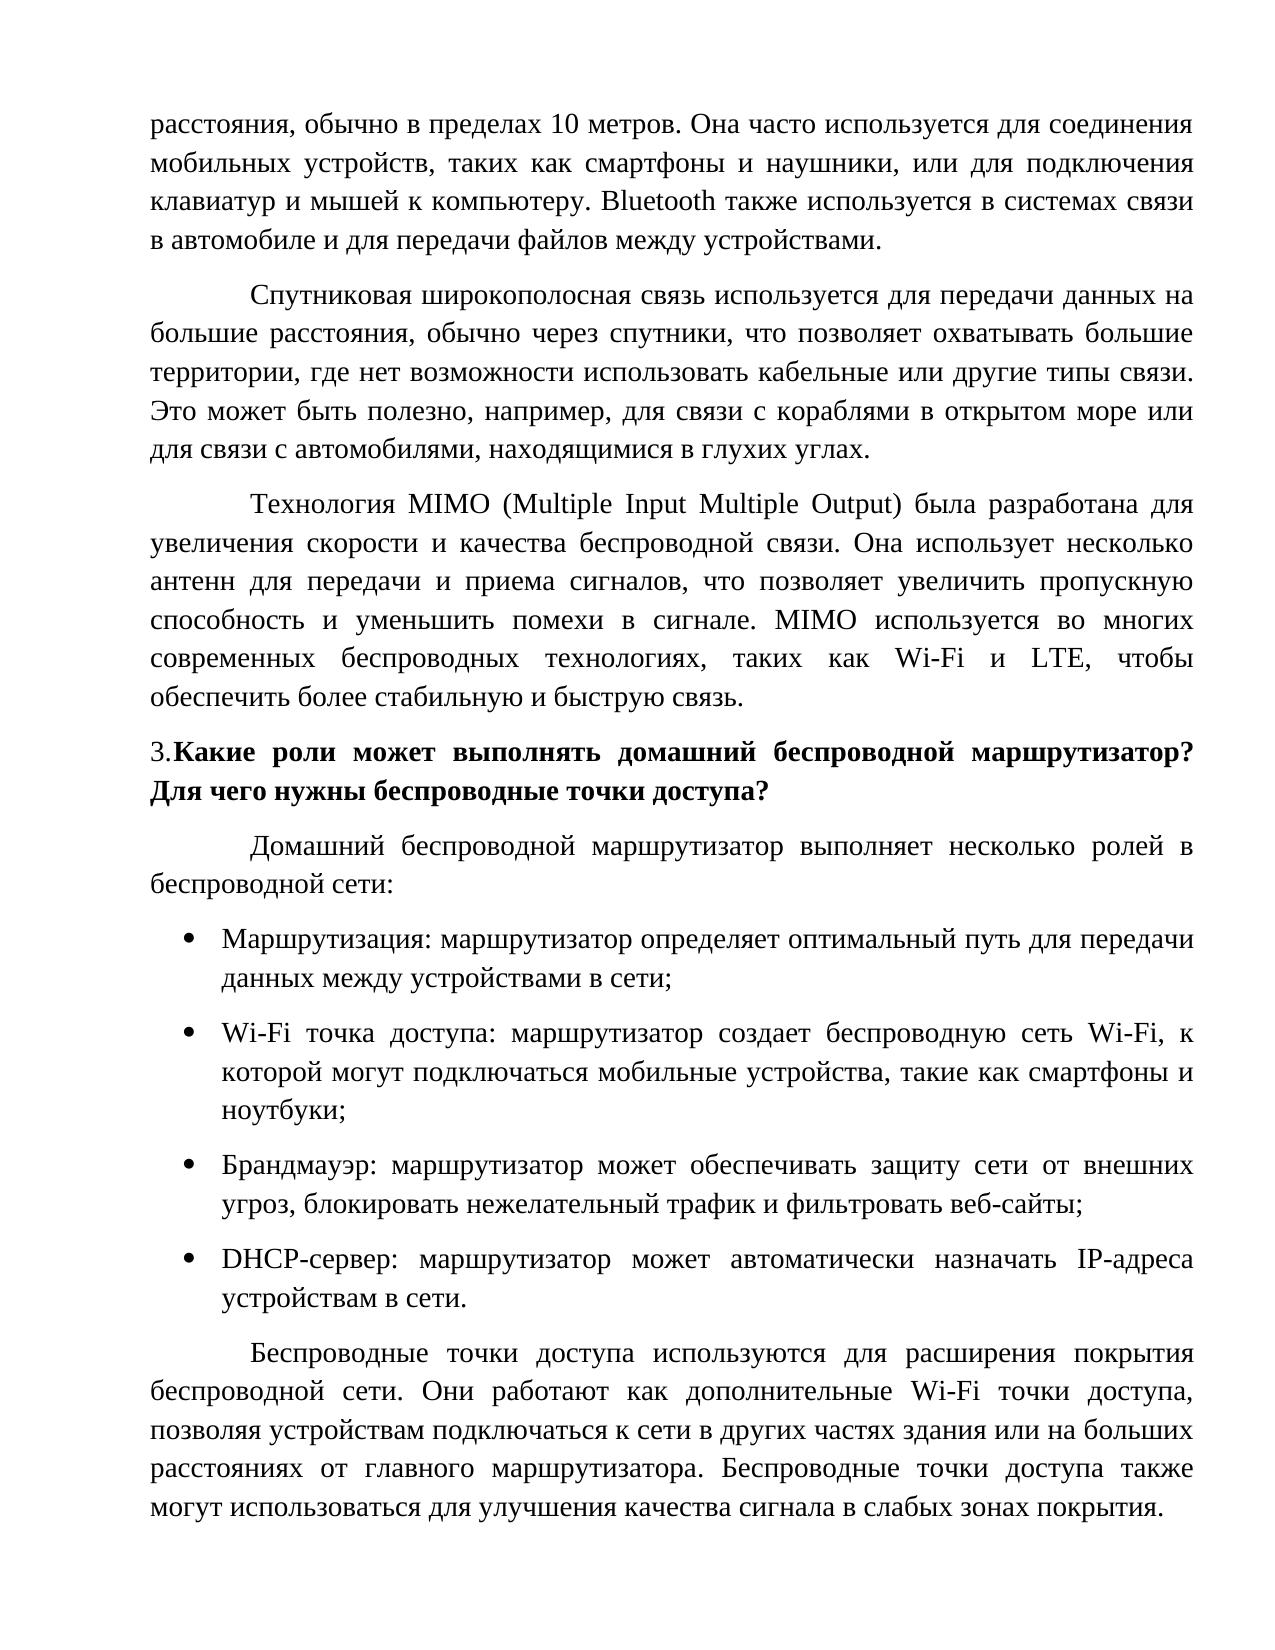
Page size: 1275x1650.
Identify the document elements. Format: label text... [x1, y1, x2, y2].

list Какие роли может выполнять домашний беспроводной маршрутизатор? Для чего нужны беспроводные точки доступа? [150, 734, 1195, 806]
list Маршрутизация: маршрутизатор определяет оптимальный путь для передачи данных между устройствами в сети; [184, 921, 1195, 993]
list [150, 106, 1195, 255]
list Домашний беспроводной маршрутизатор выполняет несколько ролей в беспроводной сети: [146, 828, 1195, 900]
list Wi-Fi точка доступа: маршрутизатор создает беспроводную сеть Wi-Fi, к которой могут подключаться мобильные устройства, такие как смартфоны и ноутбуки; [184, 1015, 1195, 1126]
list Технология MIMO (Multiple Input Multiple Output) была разработана для увеличения скорости и качества беспроводной связи. Она использует несколько антенн для передачи и приема сигналов, что позволяет увеличить пропускную способность и уменьшить помехи в сигнале. MIMO используется во многих современных беспроводных технологиях, таких как Wi-Fi и LTE, чтобы обеспечить более стабильную и быструю связь. [146, 486, 1195, 712]
list Спутниковая широкополосная связь используется для передачи данных на большие расстояния, обычно через спутники, что позволяет охватывать большие территории, где нет возможности использовать кабельные или другие типы связи. Это может быть полезно, например, для связи с кораблями в открытом море или для связи с автомобилями, находящимися в глухих углах. [146, 277, 1195, 465]
list DHCP-сервер: маршрутизатор может автоматически назначать IP-адреса устройствам в сети. [184, 1241, 1195, 1313]
list Беспроводные точки доступа используются для расширения покрытия беспроводной сети. Они работают как дополнительные Wi-Fi точки доступа, позволяя устройствам подключаться к сети в других частях здания или на больших расстояниях от главного маршрутизатора. Беспроводные точки доступа также могут использоваться для улучшения качества сигнала в слабых зонах покрытия. [146, 1335, 1195, 1523]
list Брандмауэр: маршрутизатор может обеспечивать защиту сети от внешних угроз, блокировать нежелательный трафик и фильтровать веб-сайты; [184, 1147, 1195, 1219]
